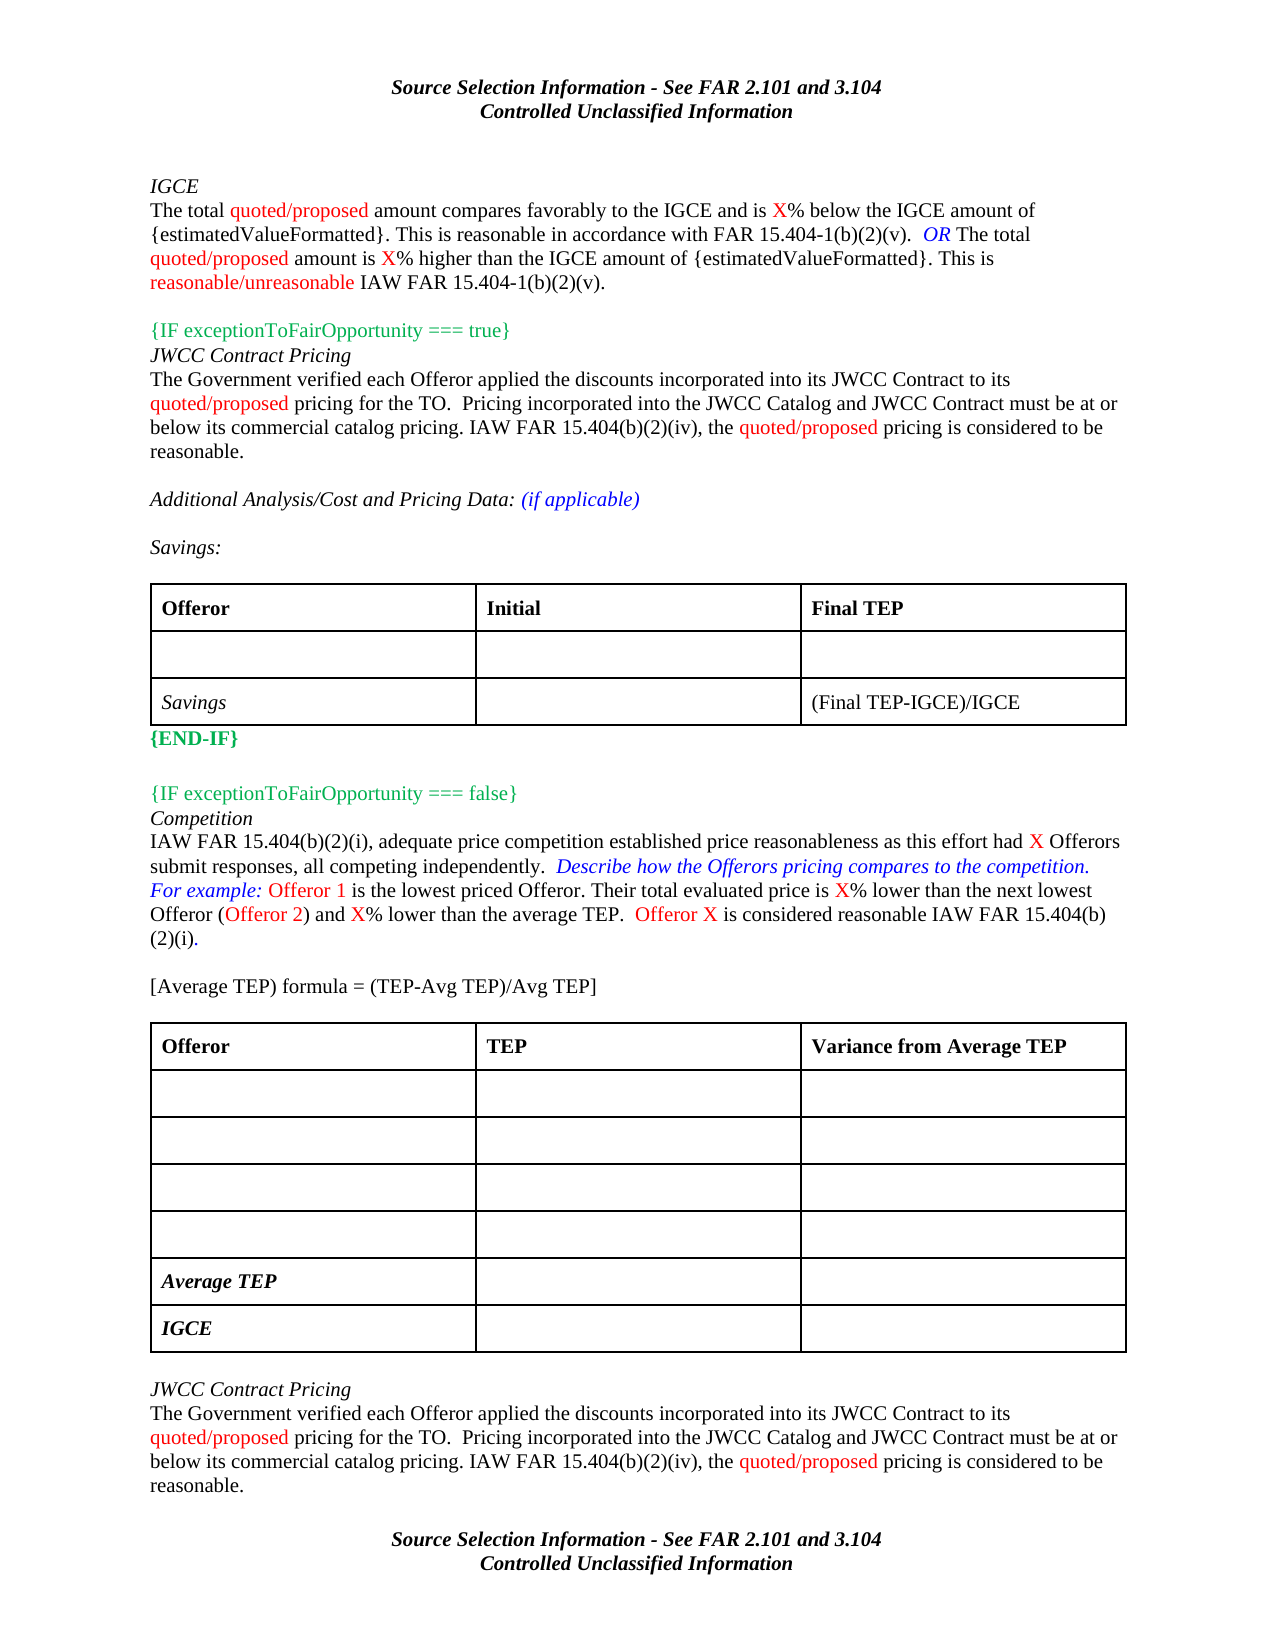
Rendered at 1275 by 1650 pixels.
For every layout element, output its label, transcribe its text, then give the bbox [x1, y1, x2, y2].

table_cell [802, 1306, 1125, 1351]
text IAW FAR 15.404(b)(2)(i), adequate price competition established price reasonableness as this effort had X Offerors submit responses, all competing independently. Describe how the Offerors pricing compares to the competition. For example: Offeror 1 is the lowest priced Offeror. Their total evaluated price is X% lower than the next lowest Offeror (Offeror 2) and X% lower than the average TEP. Offeror X is considered reasonable IAW FAR 15.404(b)(2)(i). [150, 829, 1125, 950]
table_header TEP [477, 1024, 800, 1069]
text Competition [150, 805, 1125, 829]
table_cell [477, 1118, 800, 1163]
text {END-IF} [150, 726, 1125, 750]
text Savings: [150, 535, 1125, 559]
text JWCC Contract Pricing [150, 342, 1125, 367]
table_cell [477, 1071, 800, 1116]
text [Average TEP) formula = (TEP-Avg TEP)/Avg TEP] [150, 974, 1125, 998]
table_cell [152, 632, 475, 677]
table_cell [802, 1165, 1125, 1210]
table_cell [477, 1306, 800, 1351]
text JWCC Contract Pricing [150, 1377, 1125, 1401]
table_header Offeror [152, 585, 475, 630]
table_cell [477, 1212, 800, 1257]
table_cell [802, 1212, 1125, 1257]
table_header Offeror [152, 1024, 475, 1069]
text The total quoted/proposed amount compares favorably to the IGCE and is X% below the IGCE amount of {estimatedValueFormatted}. This is reasonable in accordance with FAR 15.404-1(b)(2)(v). OR The total quoted/proposed amount is X% higher than the IGCE amount of {estimatedValueFormatted}. This is reasonable/unreasonable IAW FAR 15.404-1(b)(2)(v). [150, 198, 1125, 294]
table_cell [477, 632, 800, 677]
table_cell [802, 632, 1125, 677]
text {IF exceptionToFairOpportunity === false} [150, 781, 1125, 805]
table_cell [152, 1071, 475, 1116]
table_cell [802, 1118, 1125, 1163]
table_header Final TEP [802, 585, 1125, 630]
table_cell [152, 1118, 475, 1163]
table_cell [152, 1212, 475, 1257]
table_cell IGCE [152, 1306, 475, 1351]
table_header Variance from Average TEP [802, 1024, 1125, 1069]
table_cell [477, 1259, 800, 1304]
text Additional Analysis/Cost and Pricing Data: (if applicable) [150, 487, 1125, 511]
table_cell [152, 1165, 475, 1210]
text {IF exceptionToFairOpportunity === true} [150, 318, 1125, 342]
table_cell [477, 679, 800, 724]
table_cell [477, 1165, 800, 1210]
table_header Initial [477, 585, 800, 630]
table_cell [802, 1071, 1125, 1116]
table_cell Average TEP [152, 1259, 475, 1304]
table_cell [802, 1259, 1125, 1304]
table_cell (Final TEP-IGCE)/IGCE [802, 679, 1125, 724]
table_cell Savings [152, 679, 475, 724]
text IGCE [150, 174, 1125, 198]
